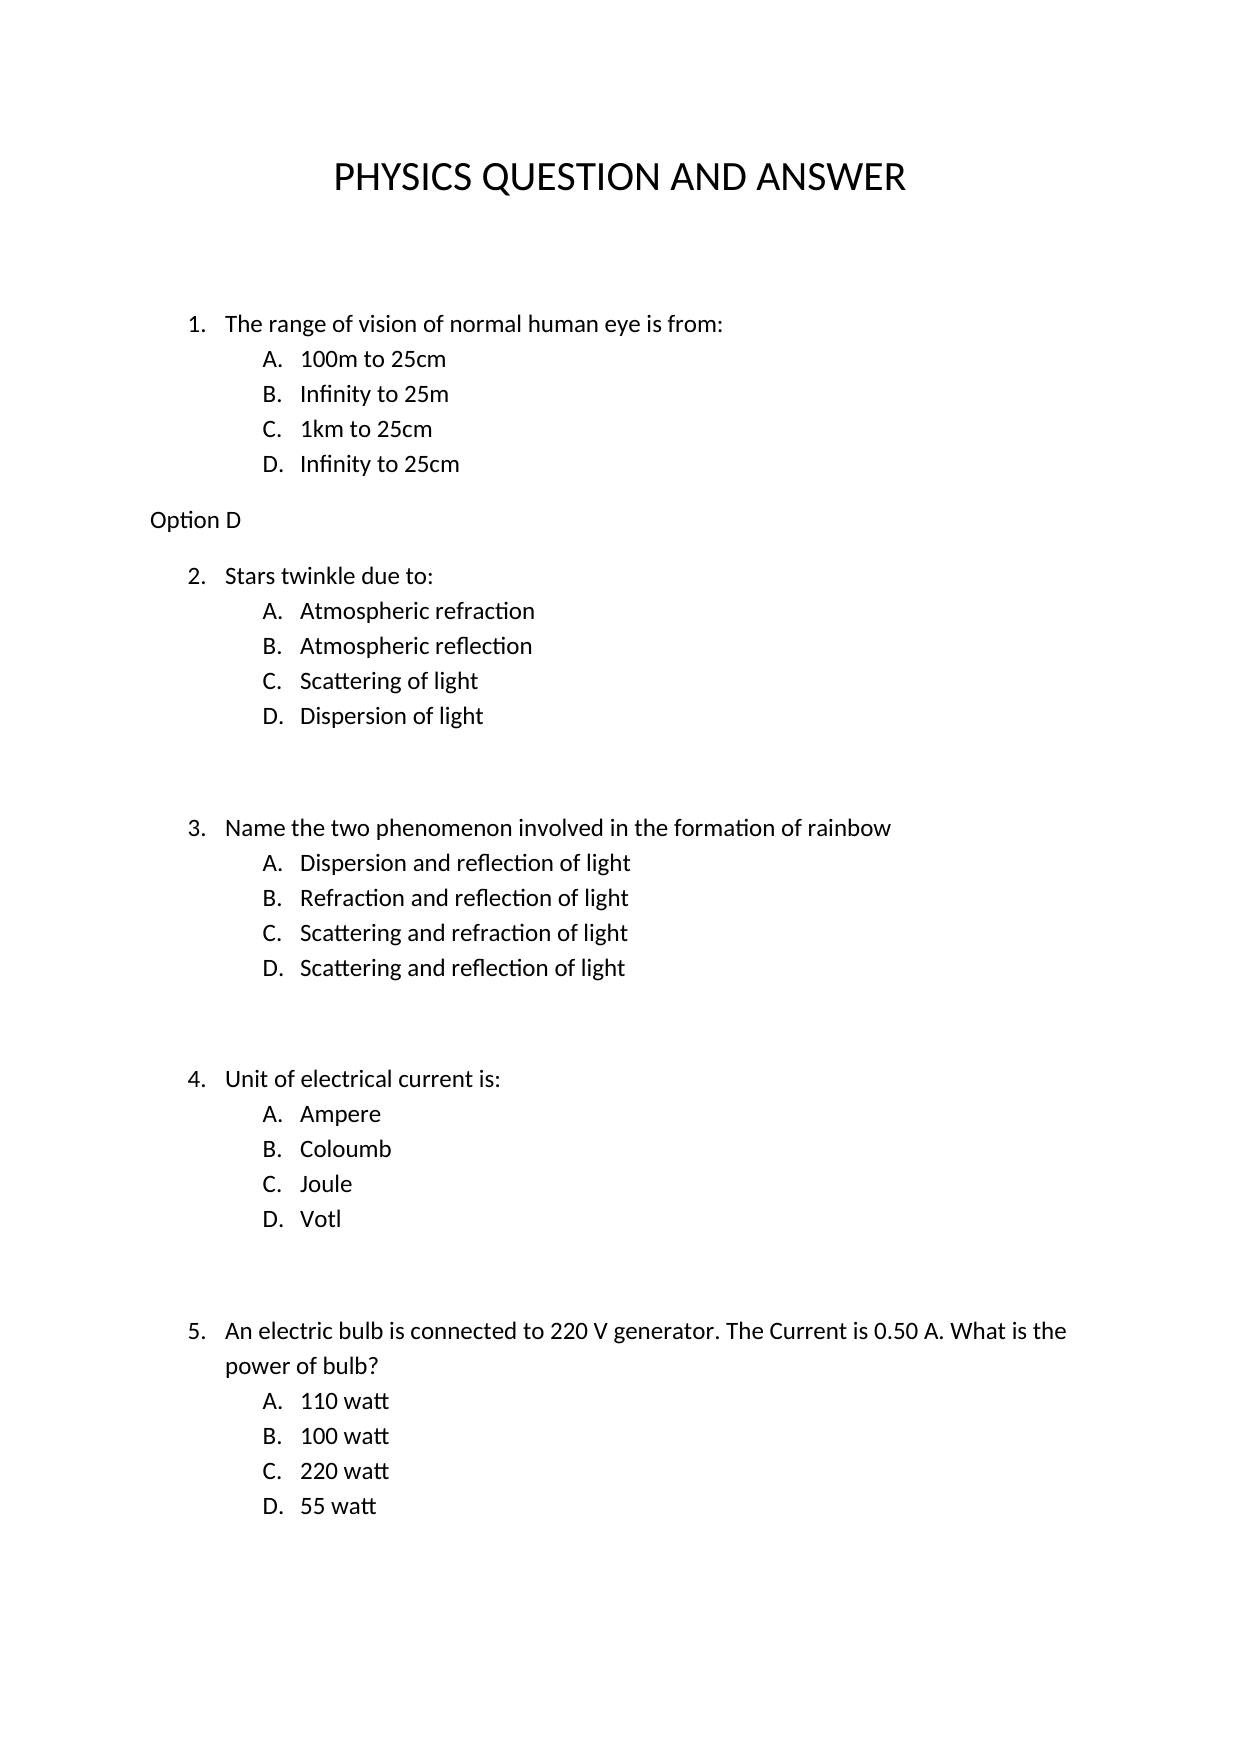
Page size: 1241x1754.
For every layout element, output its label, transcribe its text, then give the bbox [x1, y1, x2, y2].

list Votl [262, 1203, 1090, 1234]
list Unit of electrical current is: [187, 1063, 1090, 1094]
list Scattering of light [262, 665, 1090, 696]
text Option D [150, 504, 1090, 535]
list Scattering and reflection of light [262, 952, 1090, 982]
list The range of vision of normal human eye is from: [187, 308, 1090, 339]
list Refraction and reflection of light [262, 882, 1090, 912]
list An electric bulb is connected to 220 V generator. The Current is 0.50 A. What is the power of bulb? [187, 1315, 1090, 1381]
list 220 watt [262, 1455, 1090, 1486]
list Atmospheric refraction [262, 595, 1090, 626]
list Dispersion and reflection of light [262, 847, 1090, 877]
list 55 watt [262, 1490, 1090, 1521]
list Infinity to 25m [262, 378, 1090, 409]
text PHYSICS QUESTION AND ANSWER [150, 150, 1090, 201]
list Ampere [262, 1098, 1090, 1129]
list 110 watt [262, 1385, 1090, 1416]
list 100m to 25cm [262, 343, 1090, 374]
list Name the two phenomenon involved in the formation of rainbow [187, 812, 1090, 842]
list 100 watt [262, 1420, 1090, 1451]
list Coloumb [262, 1133, 1090, 1164]
list Dispersion of light [262, 700, 1090, 731]
list 1km to 25cm [262, 413, 1090, 444]
list Infinity to 25cm [262, 448, 1090, 479]
list Atmospheric reflection [262, 630, 1090, 661]
list Scattering and refraction of light [262, 917, 1090, 947]
list Stars twinkle due to: [187, 560, 1090, 591]
list Joule [262, 1168, 1090, 1199]
